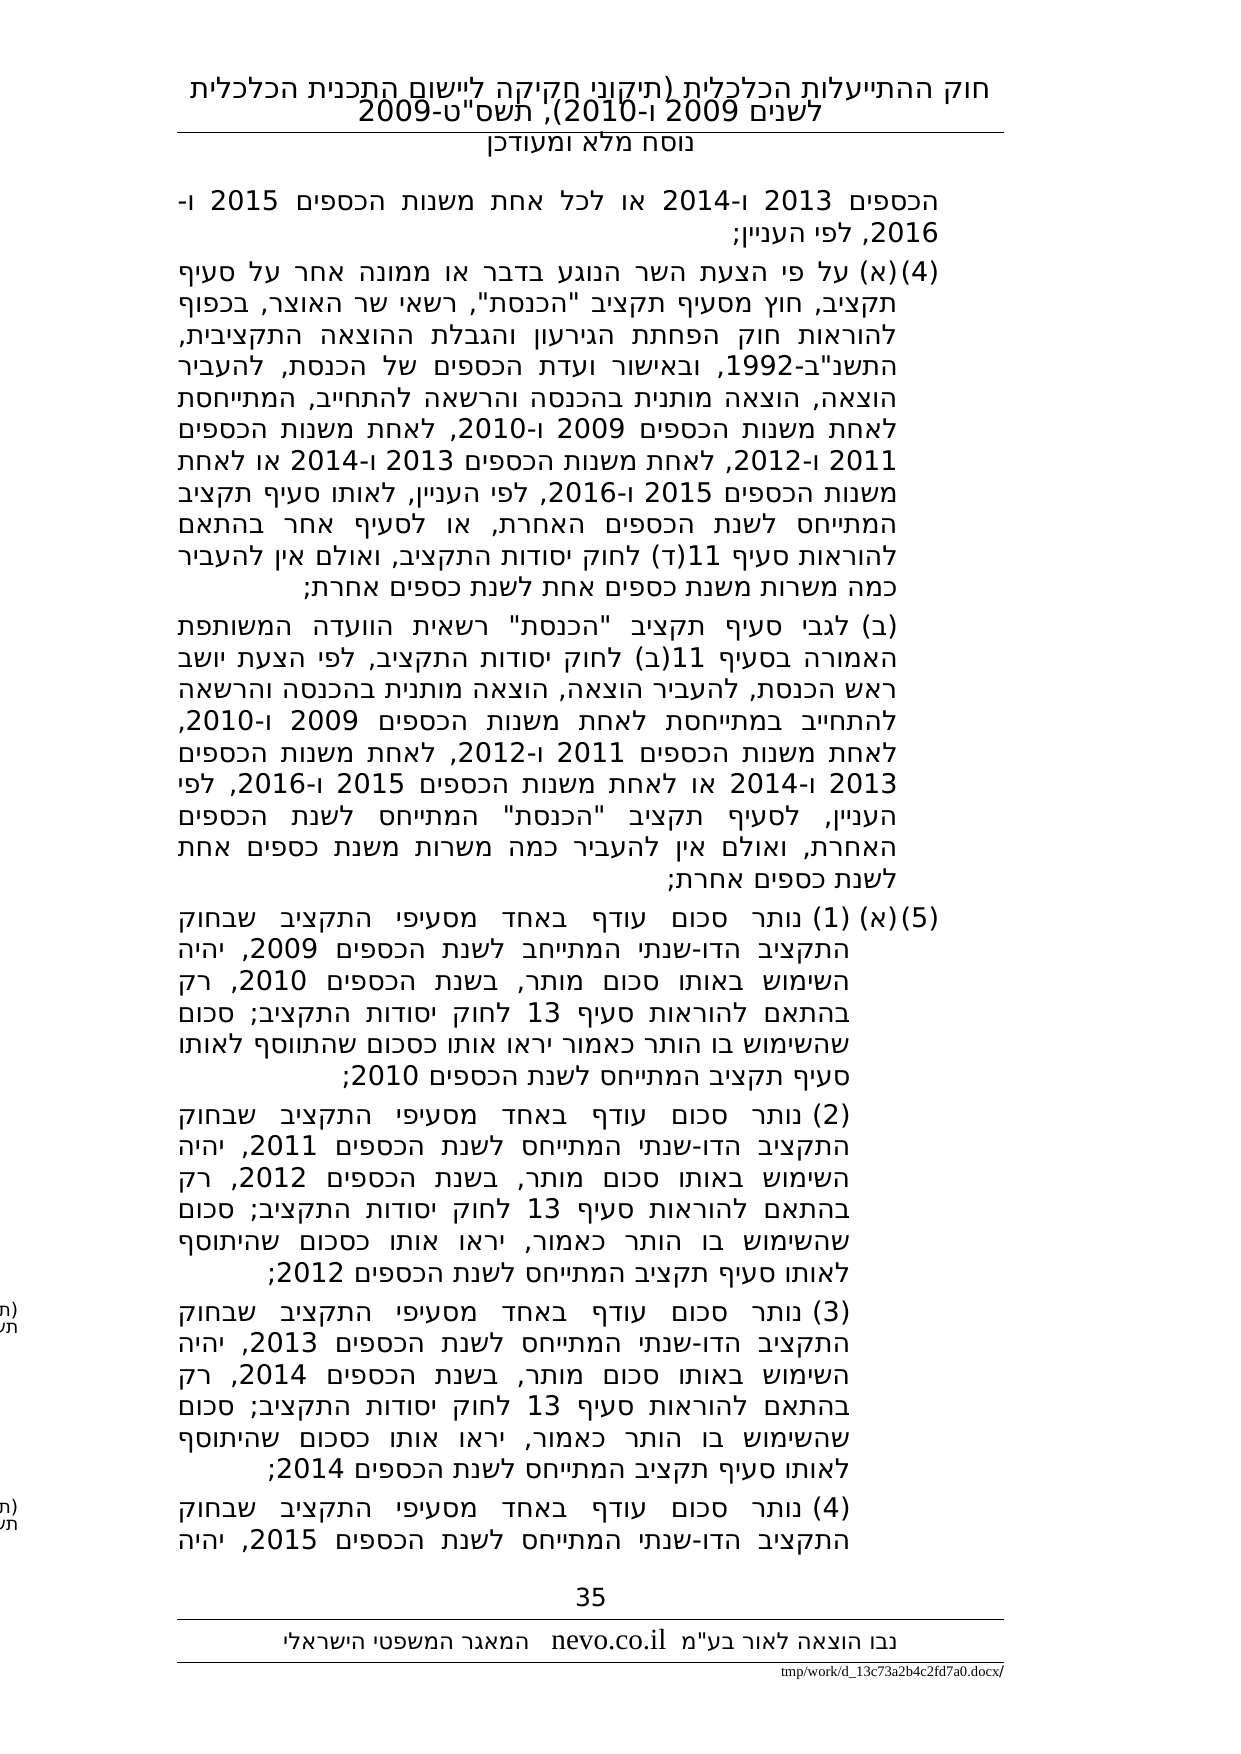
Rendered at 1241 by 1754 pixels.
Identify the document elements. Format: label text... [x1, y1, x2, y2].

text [177, 1493, 851, 1556]
text (5) (א) (1) נותר סכום עודף באחד מסעיפי התקציב שבחוק התקציב הדו-שנתי המתייחב לשנת הכספים 2009, יהיה השימוש באותו סכום מותר, בשנת הכספים 2010, רק בהתאם להוראות סעיף 13 לחוק יסודות התקציב; סכום שהשימוש בו הותר כאמור יראו אותו כסכום שהתווסף לאותו סעיף תקציב המתייחס לשנת הכספים 2010; [177, 902, 939, 1092]
text (4) (א) על פי הצעת השר הנוגע בדבר או ממונה אחר על סעיף תקציב, חוץ מסעיף תקציב "הכנסת", רשאי שר האוצר, בכפוף להוראות חוק הפחתת הגירעון והגבלת ההוצאה התקציבית, התשנ"ב-1992, ובאישור ועדת הכספים של הכנסת, להעביר הוצאה, הוצאה מותנית בהכנסה והרשאה להתחייב, המתייחסת לאחת משנות הכספים 2009 ו-2010, לאחת משנות הכספים 2011 ו-2012, לאחת משנות הכספים 2013 ו-2014 או לאחת משנות הכספים 2015 ו-2016, לפי העניין, לאותו סעיף תקציב המתייחס לשנת הכספים האחרת, או לסעיף אחר בהתאם להוראות סעיף 11(ד) לחוק יסודות התקציב, ואולם אין להעביר כמה משרות משנת כספים אחת לשנת כספים אחרת; [177, 256, 939, 603]
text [177, 185, 939, 248]
text (2) נותר סכום עודף באחד מסעיפי התקציב שבחוק התקציב הדו-שנתי המתייחס לשנת הכספים 2011, יהיה השימוש באותו סכום מותר, בשנת הכספים 2012, רק בהתאם להוראות סעיף 13 לחוק יסודות התקציב; סכום שהשימוש בו הותר כאמור, יראו אותו כסכום שהיתוסף לאותו סעיף תקציב המתייחס לשנת הכספים 2012; [177, 1099, 851, 1288]
text (ב) לגבי סעיף תקציב "הכנסת" רשאית הוועדה המשותפת האמורה בסעיף 11(ב) לחוק יסודות התקציב, לפי הצעת יושב ראש הכנסת, להעביר הוצאה, הוצאה מותנית בהכנסה והרשאה להתחייב במתייחסת לאחת משנות הכספים 2009 ו-2010, לאחת משנות הכספים 2011 ו-2012, לאחת משנות הכספים 2013 ו-2014 או לאחת משנות הכספים 2015 ו-2016, לפי העניין, לסעיף תקציב "הכנסת" המתייחס לשנת הכספים האחרת, ואולם אין להעביר כמה משרות משנת כספים אחת לשנת כספים אחרת; [177, 611, 898, 895]
text (3) נותר סכום עודף באחד מסעיפי התקציב שבחוק התקציב הדו-שנתי המתייחס לשנת הכספים 2013, יהיה השימוש באותו סכום מותר, בשנת הכספים 2014, רק בהתאם להוראות סעיף 13 לחוק יסודות התקציב; סכום שהשימוש בו הותר כאמור, יראו אותו כסכום שהיתוסף לאותו סעיף תקציב המתייחס לשנת הכספים 2014; [177, 1296, 851, 1485]
